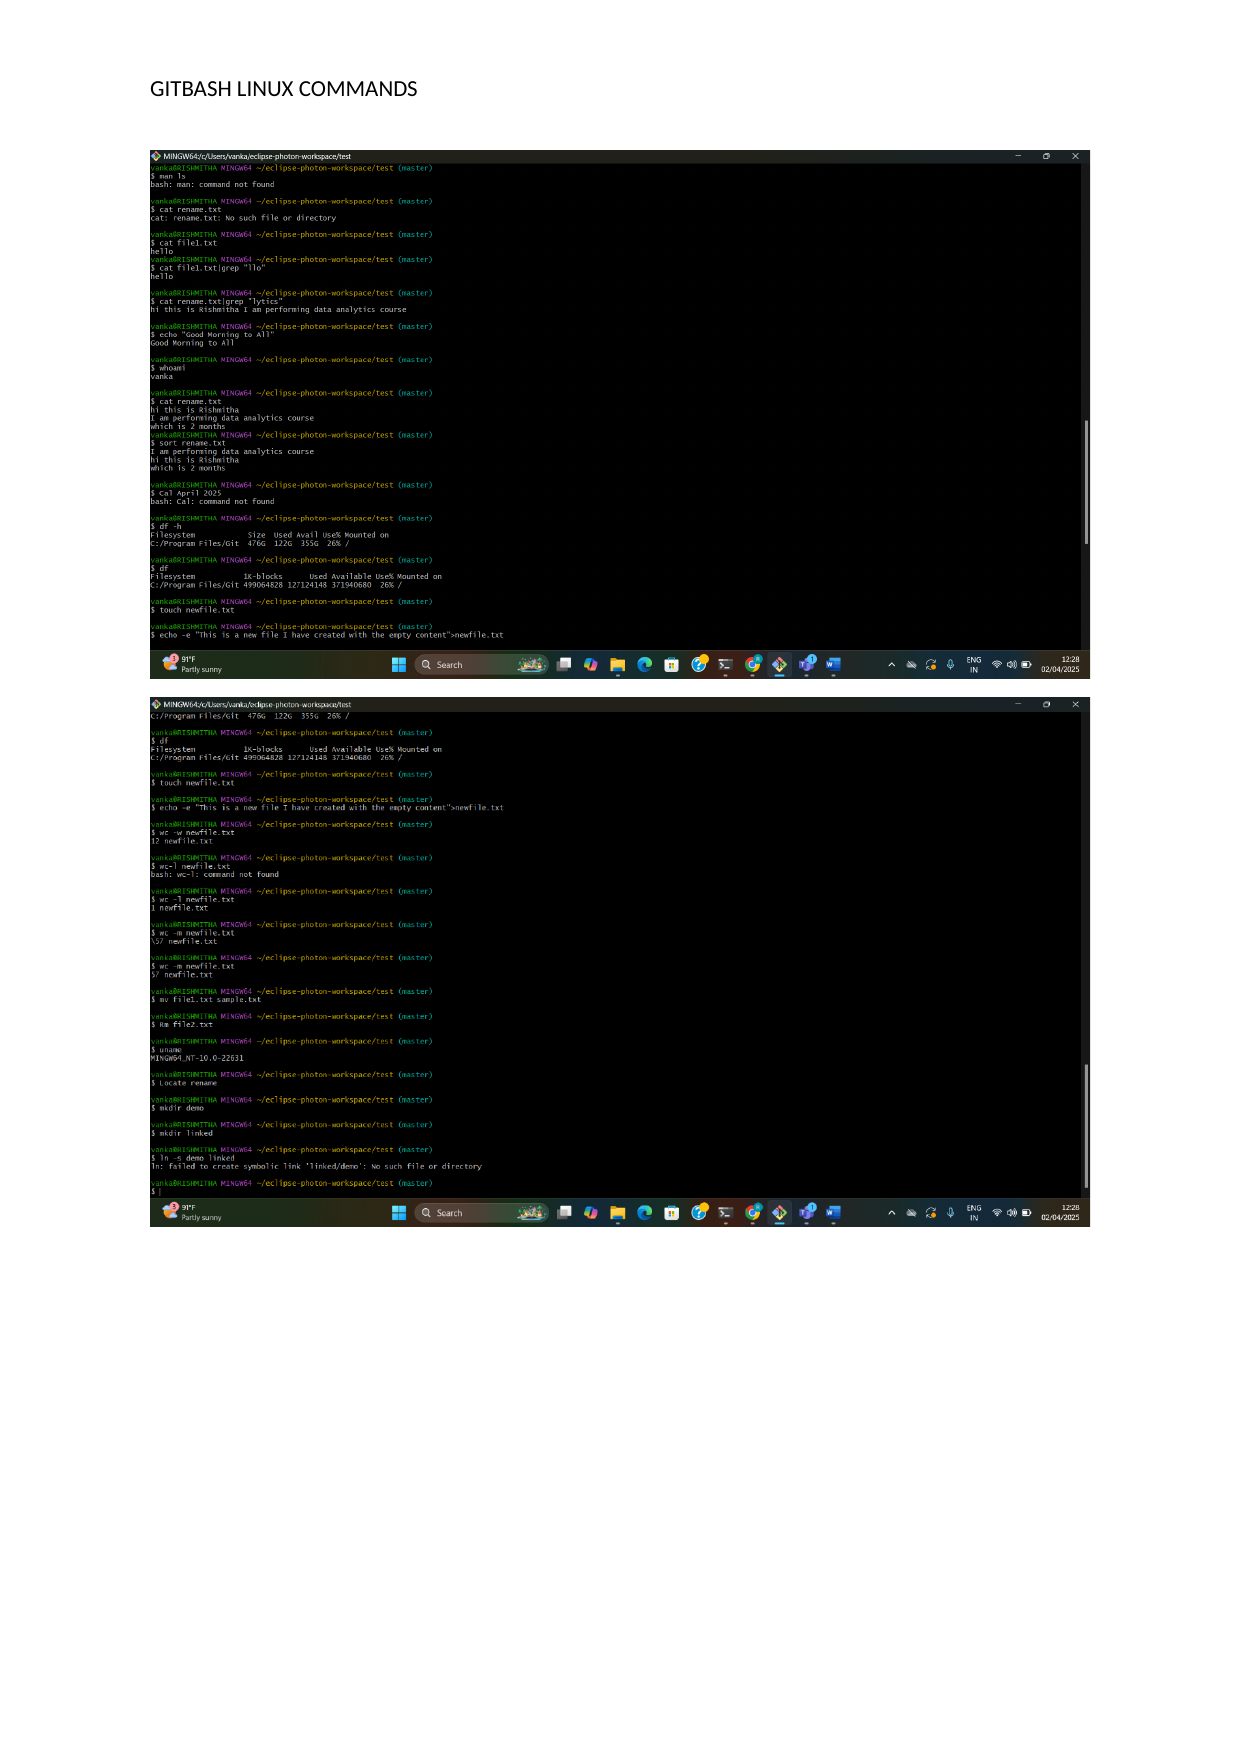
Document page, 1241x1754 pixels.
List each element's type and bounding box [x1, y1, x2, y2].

picture [150, 697, 1091, 1227]
picture [150, 150, 1091, 679]
